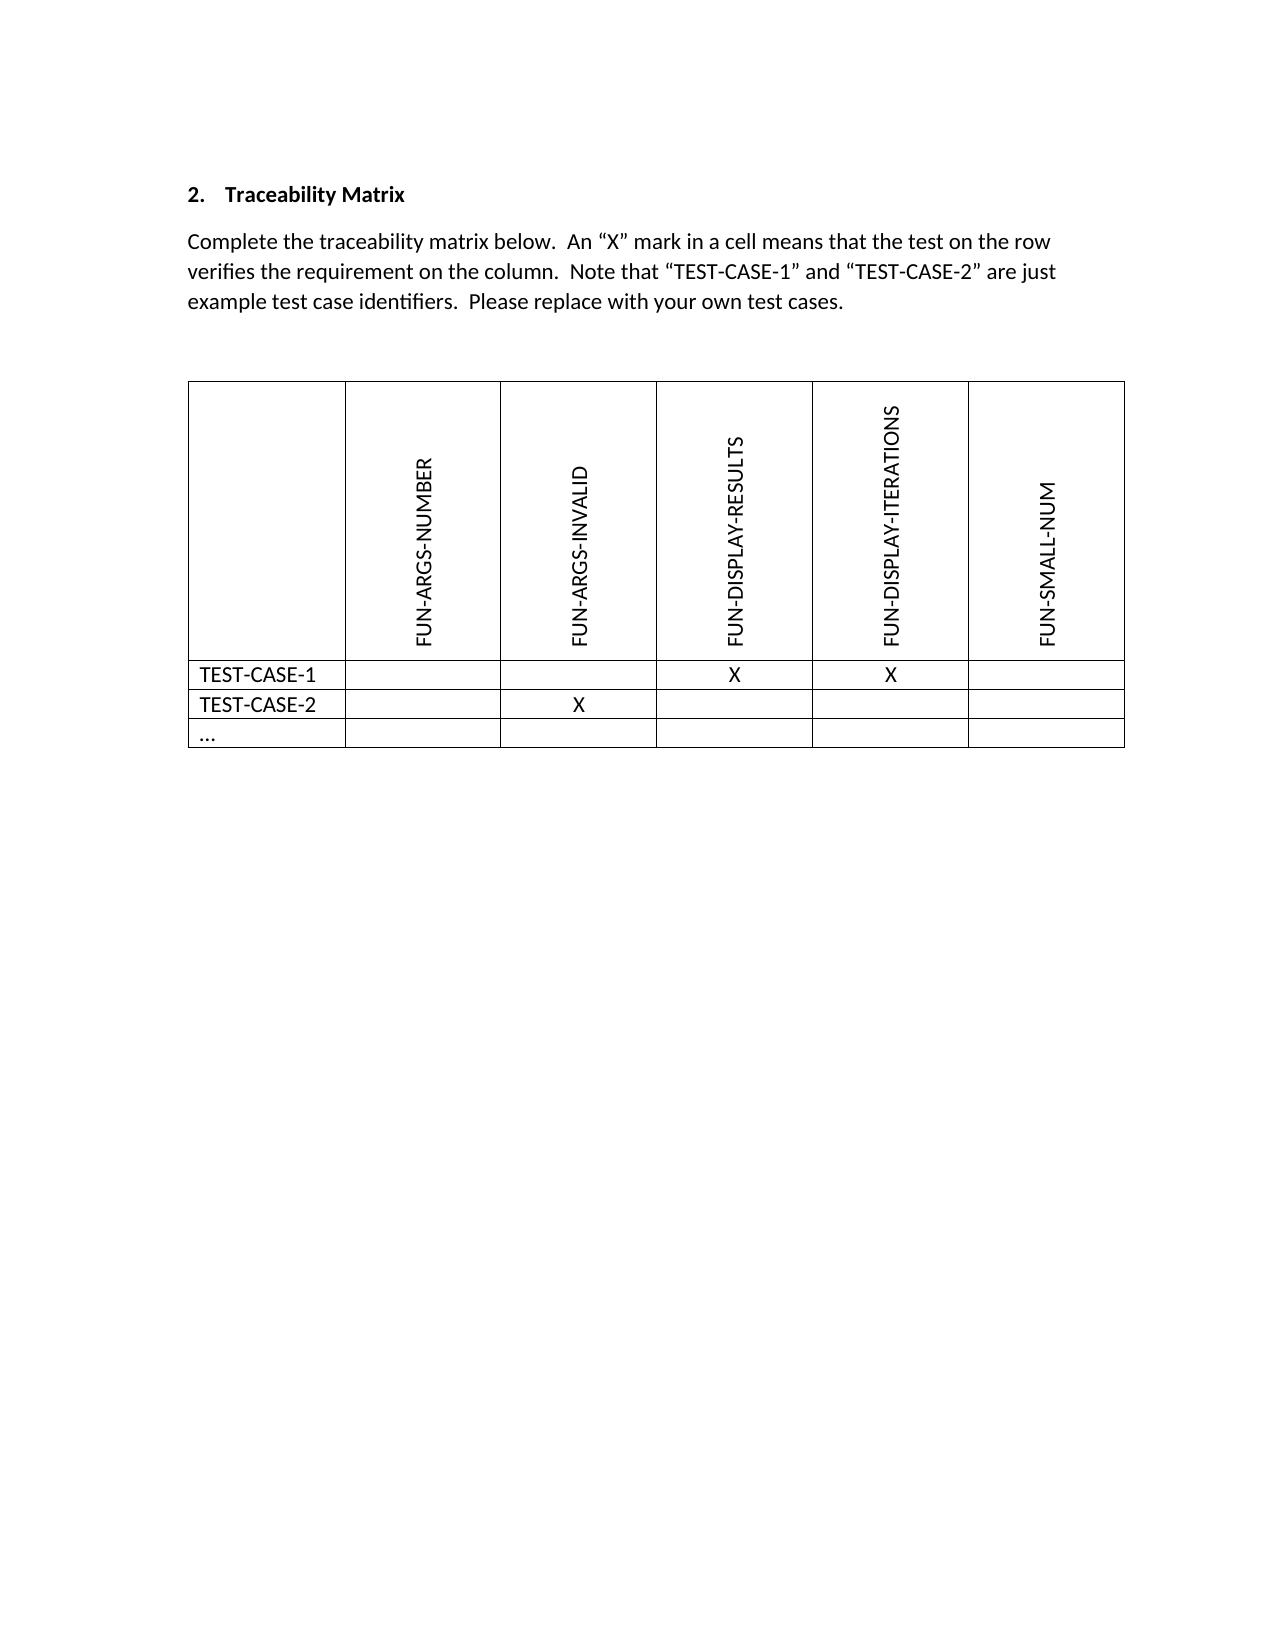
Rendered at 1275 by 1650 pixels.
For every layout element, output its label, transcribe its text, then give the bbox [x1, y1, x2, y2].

table_cell X [501, 690, 656, 718]
table_cell [657, 690, 812, 718]
table_cell TEST-CASE-1 [189, 661, 345, 689]
table_cell X [657, 661, 812, 689]
table_header FUN-ARGS-INVALID [501, 382, 656, 659]
table_cell [813, 690, 968, 718]
table_header FUN-SMALL-NUM [969, 382, 1124, 659]
table_cell [346, 719, 500, 747]
table_cell [969, 719, 1124, 747]
table_header [189, 382, 345, 659]
table_header FUN-DISPLAY-RESULTS [657, 382, 812, 659]
table_header FUN-ARGS-NUMBER [346, 382, 500, 659]
table_cell … [189, 719, 345, 747]
table_cell [969, 661, 1124, 689]
table_cell X [813, 661, 968, 689]
table_cell [969, 690, 1124, 718]
list Traceability Matrix [187, 180, 1125, 208]
table_cell [346, 661, 500, 689]
table_cell [501, 661, 656, 689]
table_cell [813, 719, 968, 747]
table_cell [657, 719, 812, 747]
table_cell [501, 719, 656, 747]
text Complete the traceability matrix below. An “X” mark in a cell means that the test on the row verifies the requirement on the column. Note that “TEST-CASE-1” and “TEST-CASE-2” are just example test case identifiers. Please replace with your own test cases. [187, 227, 1125, 316]
table_cell TEST-CASE-2 [189, 690, 345, 718]
table_cell [346, 690, 500, 718]
table_header FUN-DISPLAY-ITERATIONS [813, 382, 968, 659]
